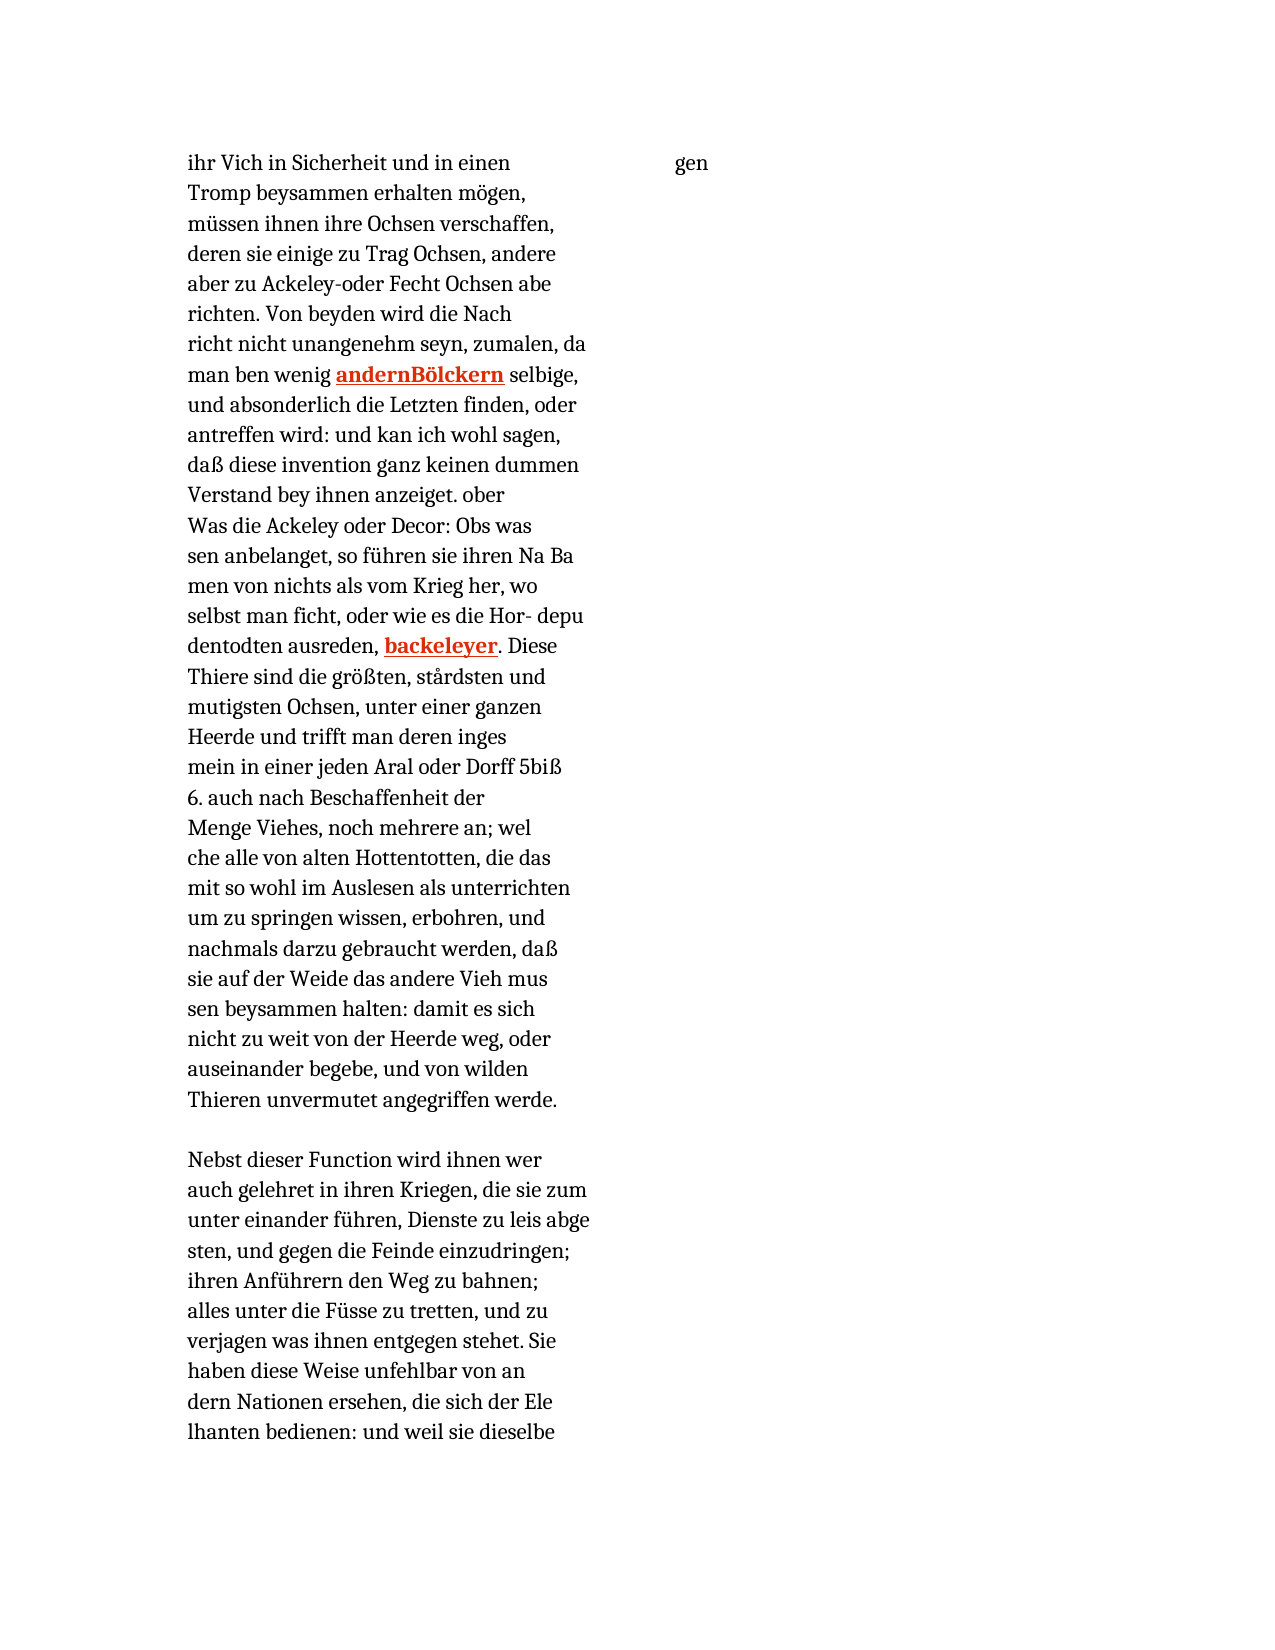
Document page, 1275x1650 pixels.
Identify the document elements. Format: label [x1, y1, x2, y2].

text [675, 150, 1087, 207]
text [187, 150, 600, 1445]
